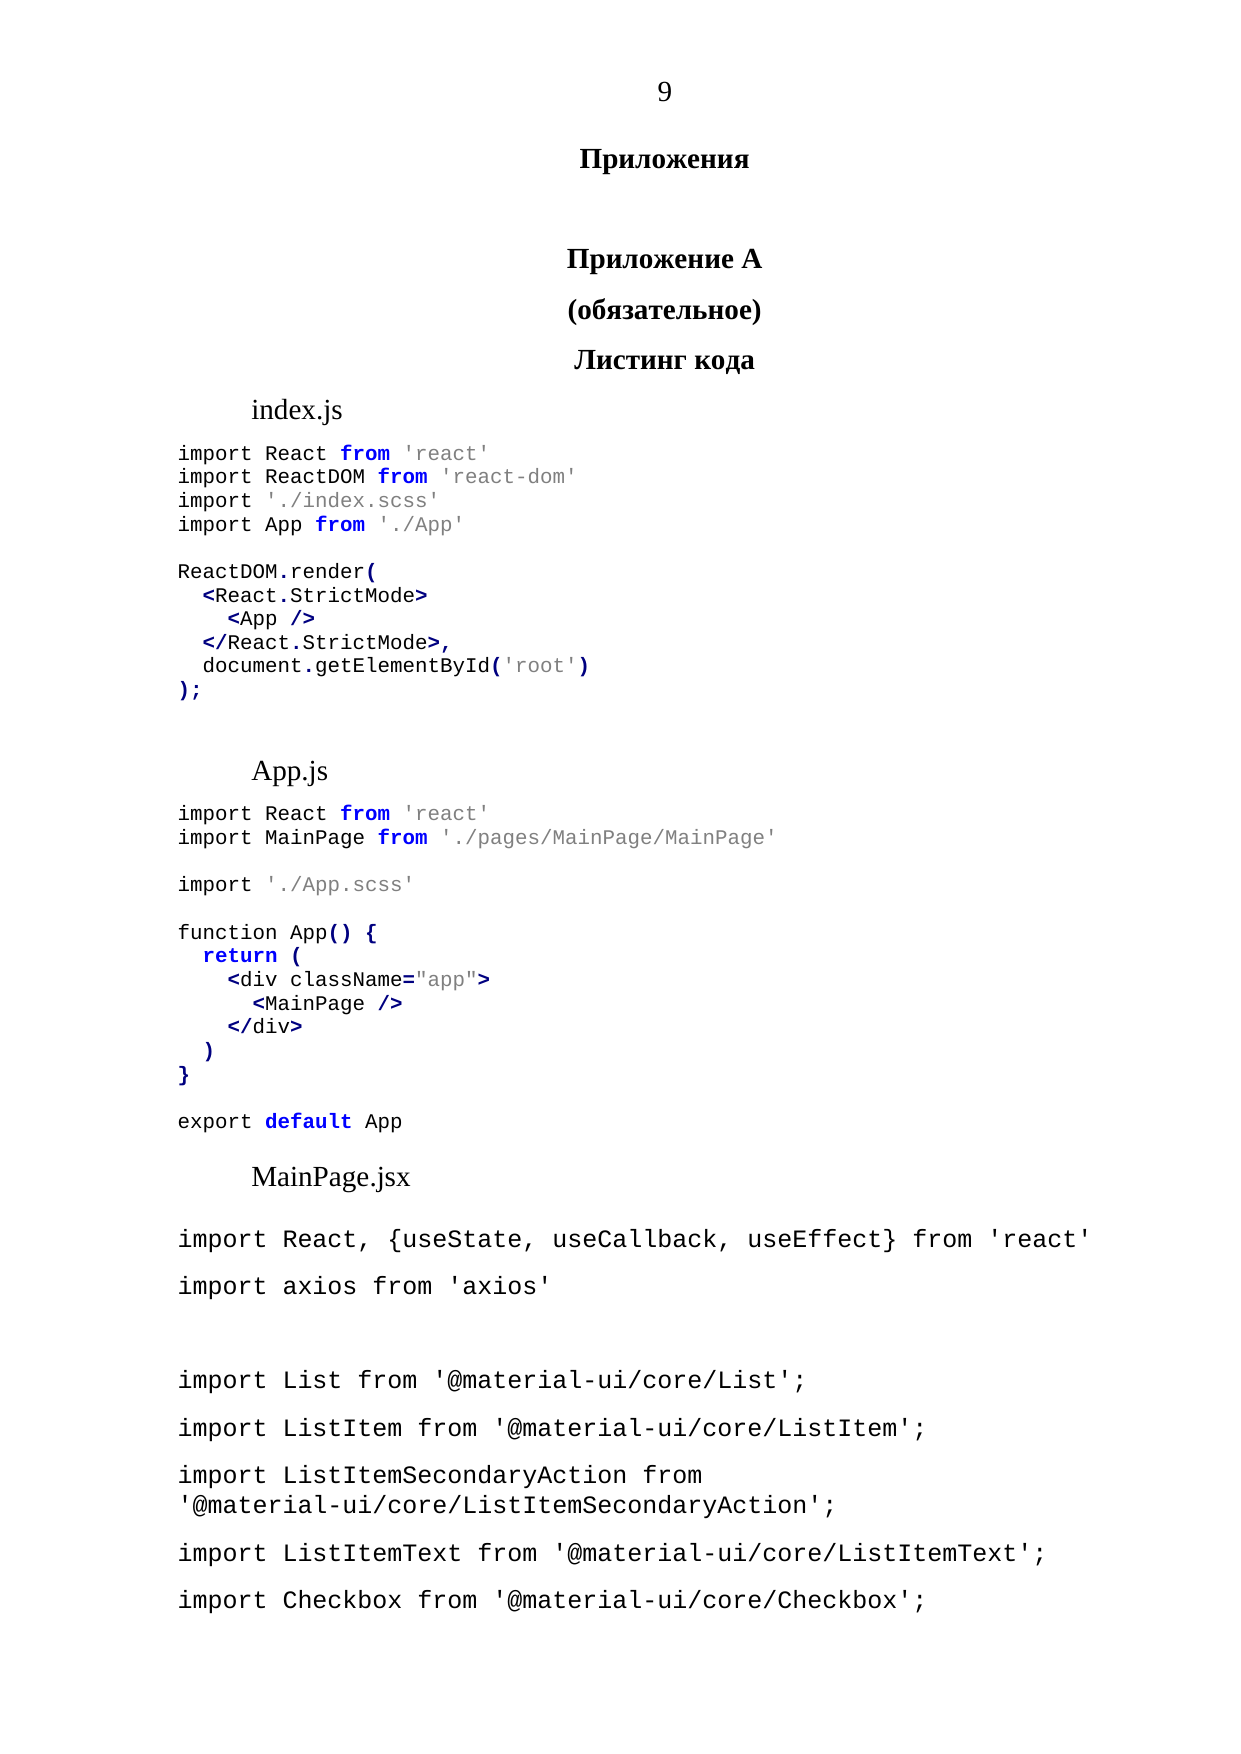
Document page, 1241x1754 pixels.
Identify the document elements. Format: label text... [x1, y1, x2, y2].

text import ListItem from '@material-ui/core/ListItem'; [177, 1415, 1152, 1443]
text ); [177, 679, 1152, 703]
text MainPage.jsx [177, 1159, 1152, 1193]
text import React, {useState, useCallback, useEffect} from 'react' [177, 1226, 1152, 1255]
text } [177, 1063, 1152, 1087]
text </React.StrictMode>, [177, 632, 1152, 656]
text import Checkbox from '@material-ui/core/Checkbox'; [177, 1587, 1152, 1616]
text <React.StrictMode> [177, 584, 1152, 608]
subtitle Листинг кода [177, 342, 1152, 376]
text import ListItemSecondaryAction from '@material-ui/core/ListItemSecondaryAction'; [177, 1462, 1152, 1521]
text ) [177, 1040, 1152, 1063]
text index.js [177, 392, 1152, 426]
text import React from 'react' [177, 803, 1152, 827]
text ReactDOM.render( [177, 561, 1152, 584]
text <App /> [177, 608, 1152, 632]
text import axios from 'axios' [177, 1274, 1152, 1302]
text import App from './App' [177, 514, 1152, 537]
text App.js [177, 753, 1152, 787]
text import ListItemText from '@material-ui/core/ListItemText'; [177, 1540, 1152, 1568]
text import './App.scss' [177, 874, 1152, 898]
subtitle Приложения [177, 141, 1152, 174]
text function App() { [177, 922, 1152, 945]
text <MainPage /> [177, 993, 1152, 1016]
text return ( [177, 945, 1152, 969]
text </div> [177, 1016, 1152, 1040]
text import MainPage from './pages/MainPage/MainPage' [177, 827, 1152, 851]
text import List from '@material-ui/core/List'; [177, 1368, 1152, 1396]
text <div className="app"> [177, 969, 1152, 993]
text export default App [177, 1111, 1152, 1134]
text import './index.scss' [177, 490, 1152, 514]
text import ReactDOM from 'react-dom' [177, 466, 1152, 490]
subtitle Приложение А [177, 241, 1152, 275]
text import React from 'react' [177, 443, 1152, 466]
subtitle (обязательное) [177, 292, 1152, 325]
text document.getElementById('root') [177, 656, 1152, 679]
